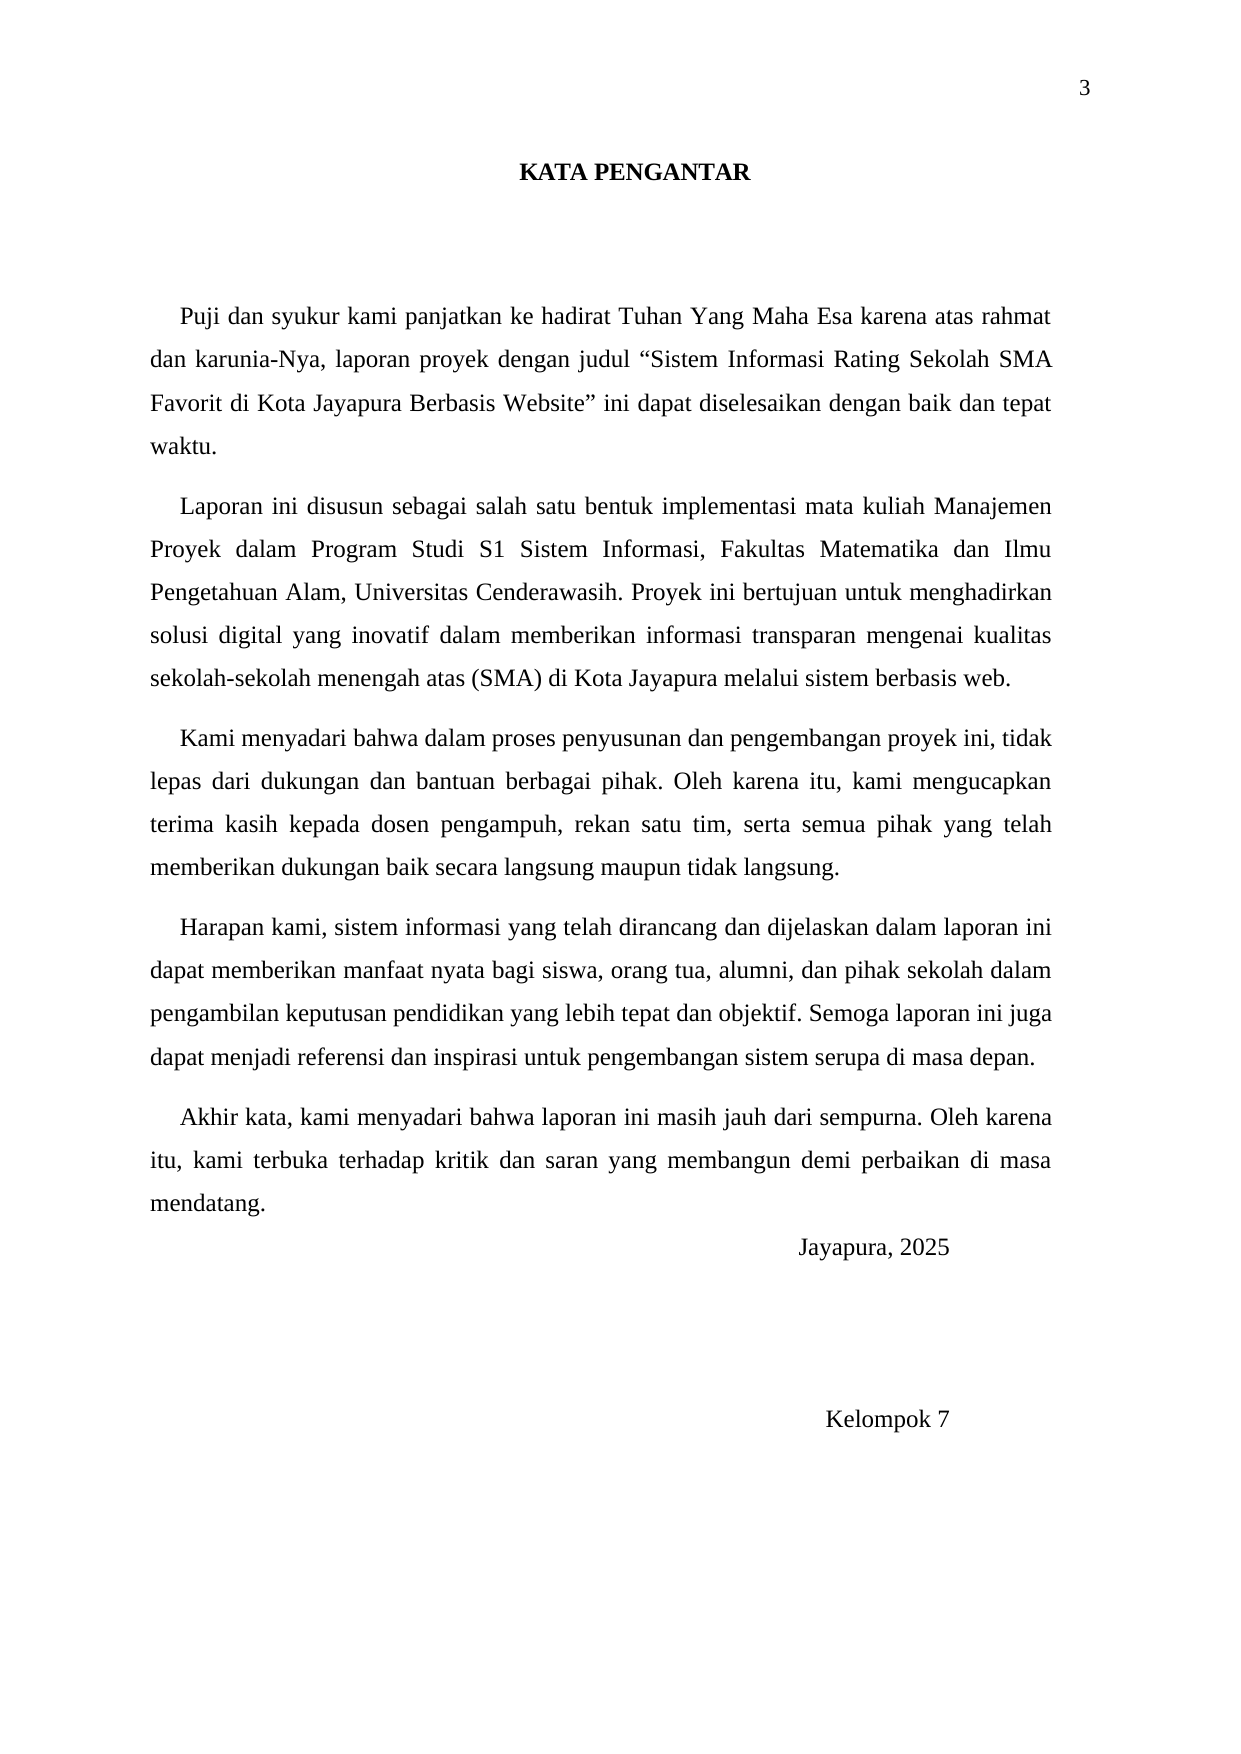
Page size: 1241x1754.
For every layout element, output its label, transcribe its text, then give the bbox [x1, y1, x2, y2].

text Jayapura, 2025 [267, 1232, 949, 1260]
text Laporan ini disusun sebagai salah satu bentuk implementasi mata kuliah Manajemen Proyek dalam Program Studi S1 Sistem Informasi, Fakultas Matematika dan Ilmu Pengetahuan Alam, Universitas Cenderawasih. Proyek ini bertujuan untuk menghadirkan solusi digital yang inovatif dalam memberikan informasi transparan mengenai kualitas sekolah-sekolah menengah atas (SMA) di Kota Jayapura melalui sistem berbasis web. [150, 491, 1053, 692]
text Kami menyadari bahwa dalam proses penyusunan dan pengembangan proyek ini, tidak lepas dari dukungan dan bantuan berbagai pihak. Oleh karena itu, kami mengucapkan terima kasih kepada dosen pengampuh, rekan satu tim, serta semua pihak yang telah memberikan dukungan baik secara langsung maupun tidak langsung. [150, 723, 1053, 881]
subtitle KATA PENGANTAR [150, 157, 1090, 186]
text Puji dan syukur kami panjatkan ke hadirat Tuhan Yang Maha Esa karena atas rahmat dan karunia-Nya, laporan proyek dengan judul “Sistem Informasi Rating Sekolah SMA Favorit di Kota Jayapura Berbasis Website” ini dapat diselesaikan dengan baik dan tepat waktu. [150, 301, 1052, 459]
text Akhir kata, kami menyadari bahwa laporan ini masih jauh dari sempurna. Oleh karena itu, kami terbuka terhadap kritik dan saran yang membangun demi perbaikan di masa mendatang. [150, 1102, 1052, 1217]
text Harapan kami, sistem informasi yang telah dirancang dan dijelaskan dalam laporan ini dapat memberikan manfaat nyata bagi siswa, orang tua, alumni, dan pihak sekolah dalam pengambilan keputusan pendidikan yang lebih tepat dan objektif. Semoga laporan ini juga dapat menjadi referensi dan inspirasi untuk pengembangan sistem serupa di masa depan. [150, 912, 1053, 1070]
text Kelompok 7 [267, 1404, 949, 1433]
